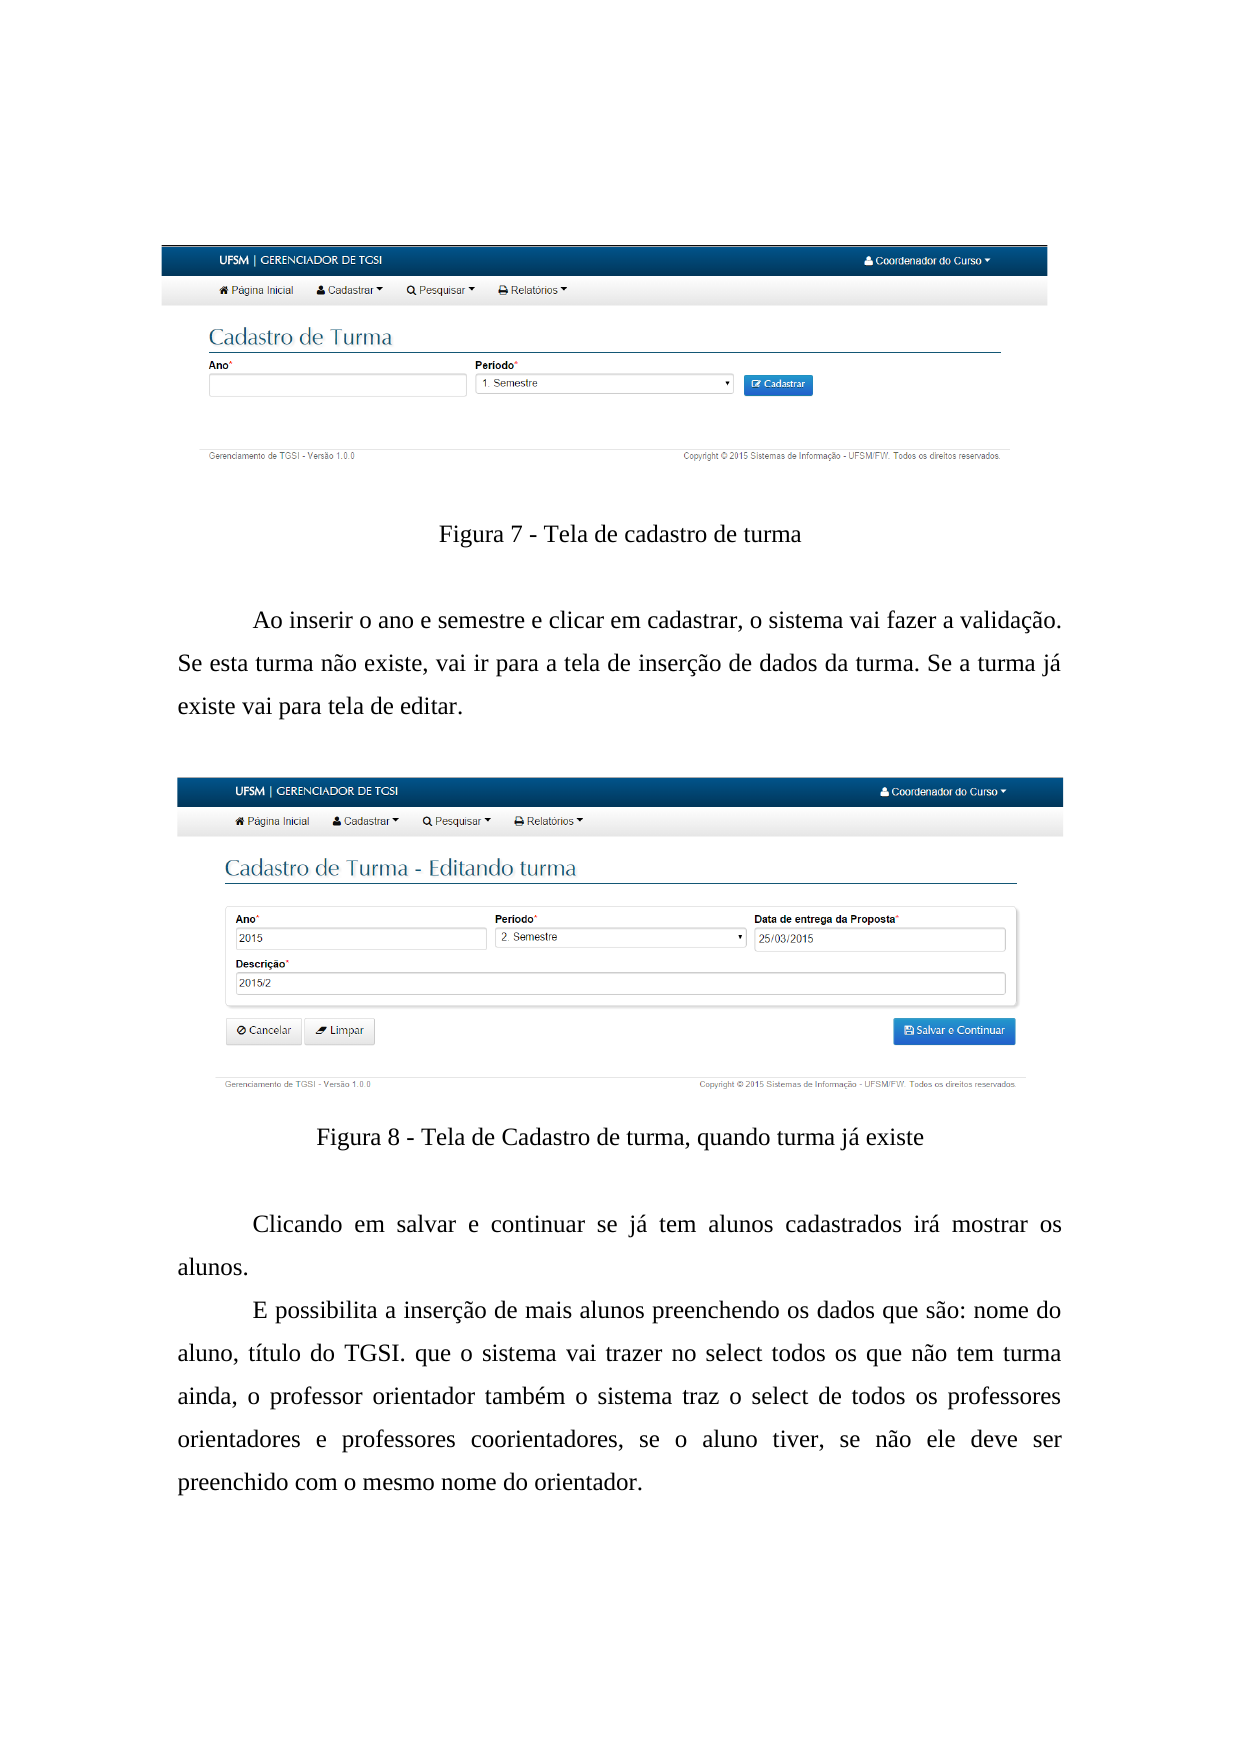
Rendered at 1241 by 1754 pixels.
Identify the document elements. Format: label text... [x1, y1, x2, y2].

picture [177, 777, 1064, 1109]
text Figura 8 - Tela de Cadastro de turma, quando turma já existe [177, 1122, 1063, 1151]
text E possibilita a inserção de mais alunos preenchendo os dados que são: nome do aluno, título do TGSI. que o sistema vai trazer no select todos os que não tem turma ainda, o professor orientador também o sistema traz o select de todos os professores orientadores e professores coorientadores, se o aluno tiver, se não ele deve ser preenchido com o mesmo nome do orientador. [177, 1295, 1063, 1496]
text Clicando em salvar e continuar se já tem alunos cadastrados irá mostrar os alunos. [177, 1209, 1063, 1281]
picture [161, 245, 1048, 486]
text Ao inserir o ano e semestre e clicar em cadastrar, o sistema vai fazer a validação. Se esta turma não existe, vai ir para a tela de inserção de dados da turma. Se a turma já existe vai para tela de editar. [177, 605, 1063, 720]
